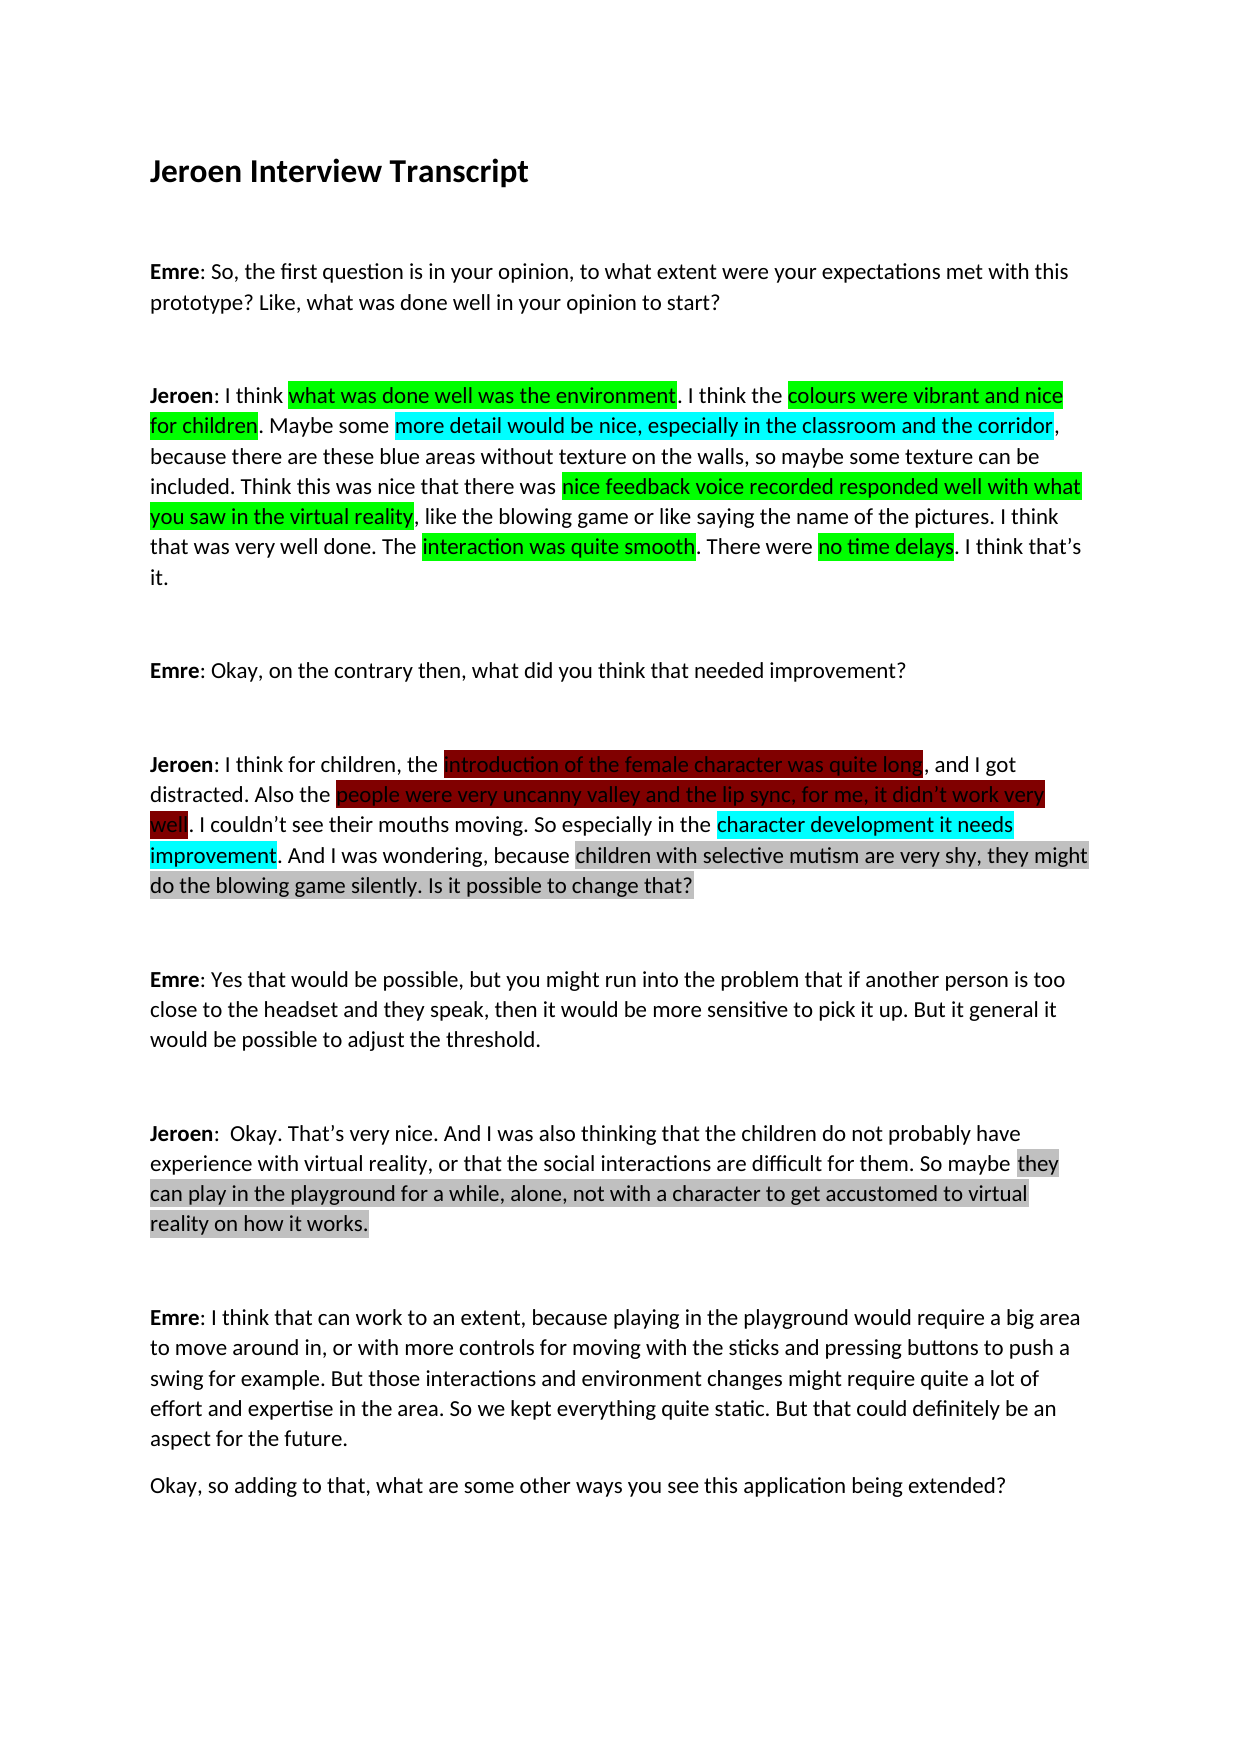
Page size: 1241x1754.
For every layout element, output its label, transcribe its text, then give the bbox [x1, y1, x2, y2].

text Jeroen: Okay. That’s very nice. And I was also thinking that the children do not probably have experience with virtual reality, or that the social interactions are difficult for them. So maybe they can play in the playground for a while, alone, not with a character to get accustomed to virtual reality on how it works. [150, 1119, 1090, 1238]
text Emre: Yes that would be possible, but you might run into the problem that if another person is too close to the headset and they speak, then it would be more sensitive to pick it up. But it general it would be possible to adjust the threshold. [150, 965, 1090, 1053]
text Jeroen Interview Transcript [150, 150, 1090, 191]
text Emre: I think that can work to an extent, because playing in the playground would require a big area to move around in, or with more controls for moving with the sticks and pressing buttons to push a swing for example. But those interactions and environment changes might require quite a lot of effort and expertise in the area. So we kept everything quite static. But that could definitely be an aspect for the future. [150, 1303, 1090, 1452]
text Okay, so adding to that, what are some other ways you see this application being extended? [150, 1471, 1090, 1499]
text Emre: So, the first question is in your opinion, to what extent were your expectations met with this prototype? Like, what was done well in your opinion to start? [150, 257, 1090, 316]
text Jeroen: I think for children, the introduction of the female character was quite long, and I got distracted. Also the people were very uncanny valley and the lip sync, for me, it didn’t work very well. I couldn’t see their mouths moving. So especially in the character development it needs improvement. And I was wondering, because children with selective mutism are very shy, they might do the blowing game silently. Is it possible to change that? [150, 750, 1090, 899]
text Emre: Okay, on the contrary then, what did you think that needed improvement? [150, 656, 1090, 684]
text Jeroen: I think what was done well was the environment. I think the colours were vibrant and nice for children. Maybe some more detail would be nice, especially in the classroom and the corridor, because there are these blue areas without texture on the walls, so maybe some texture can be included. Think this was nice that there was nice feedback voice recorded responded well with what you saw in the virtual reality, like the blowing game or like saying the name of the pictures. I think that was very well done. The interaction was quite smooth. There were no time delays. I think that’s it. [150, 381, 1090, 591]
